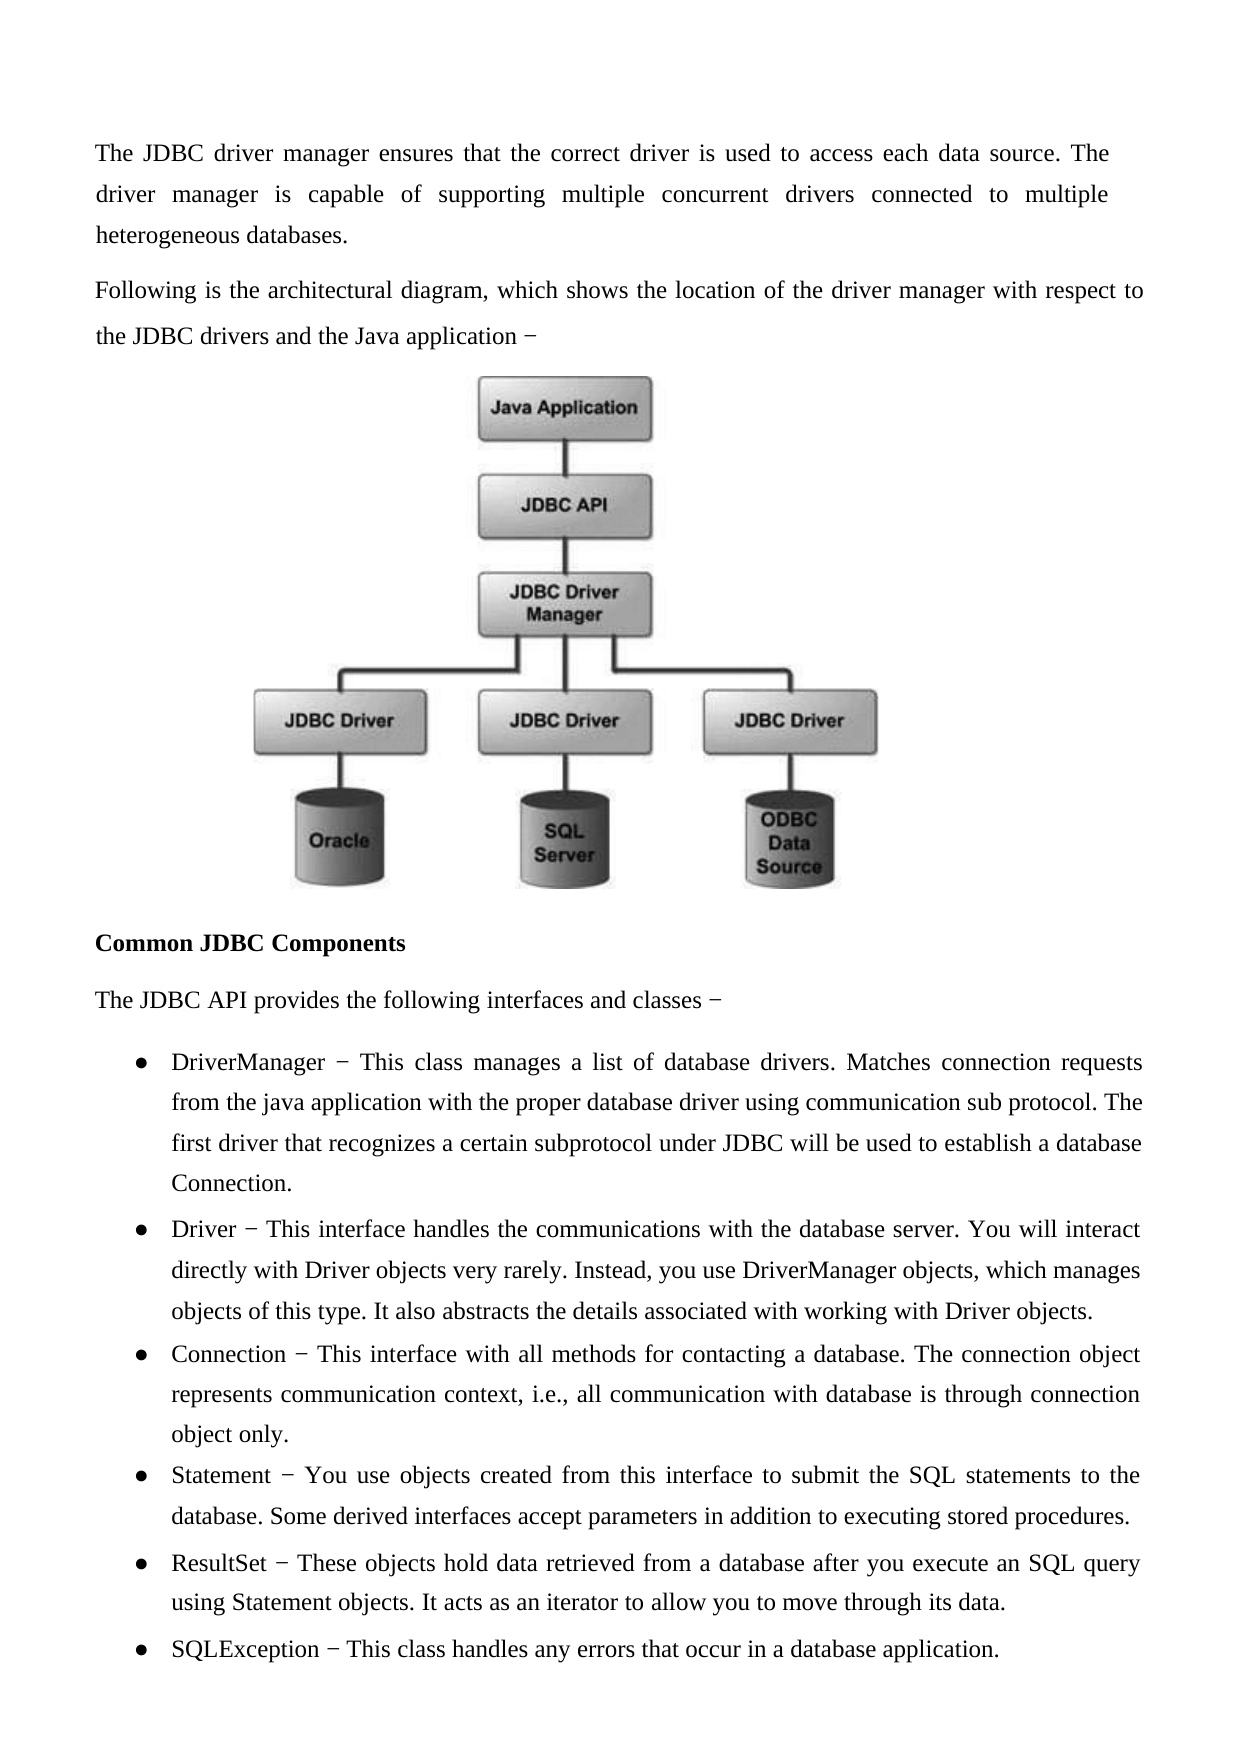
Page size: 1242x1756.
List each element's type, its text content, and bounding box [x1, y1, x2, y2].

list DriverManager − This class manages a list of database drivers. Matches connection requests from the java application with the proper database driver using communication sub protocol. The first driver that recognizes a certain subprotocol under JDBC will be used to establish a database Connection. [133, 1047, 1144, 1197]
text Following is the architectural diagram, which shows the location of the driver manager with respect to the JDBC drivers and the Java application − [94, 275, 1143, 350]
list SQLException − This class handles any errors that occur in a database application. [133, 1634, 1173, 1663]
text The JDBC driver manager ensures that the correct driver is used to access each data source. The driver manager is capable of supporting multiple concurrent drivers connected to multiple heterogeneous databases. [94, 138, 1109, 249]
list Statement − You use objects created from this interface to submit the SQL statements to the database. Some derived interfaces accept parameters in addition to executing stored procedures. [133, 1461, 1142, 1529]
picture [253, 376, 879, 889]
list Driver − This interface handles the communications with the database server. You will interact directly with Driver objects very rarely. Instead, you use DriverManager objects, which manages objects of this type. It also abstracts the details associated with working with Driver objects. [133, 1214, 1142, 1325]
text The JDBC API provides the following interfaces and classes − [94, 985, 1173, 1014]
list ResultSet − These objects hold data retrieved from a database after you execute an SQL query using Statement objects. It acts as an iterator to allow you to move through its data. [133, 1548, 1142, 1616]
list Connection − This interface with all methods for contacting a database. The connection object represents communication context, i.e., all communication with database is through connection object only. [133, 1339, 1141, 1448]
